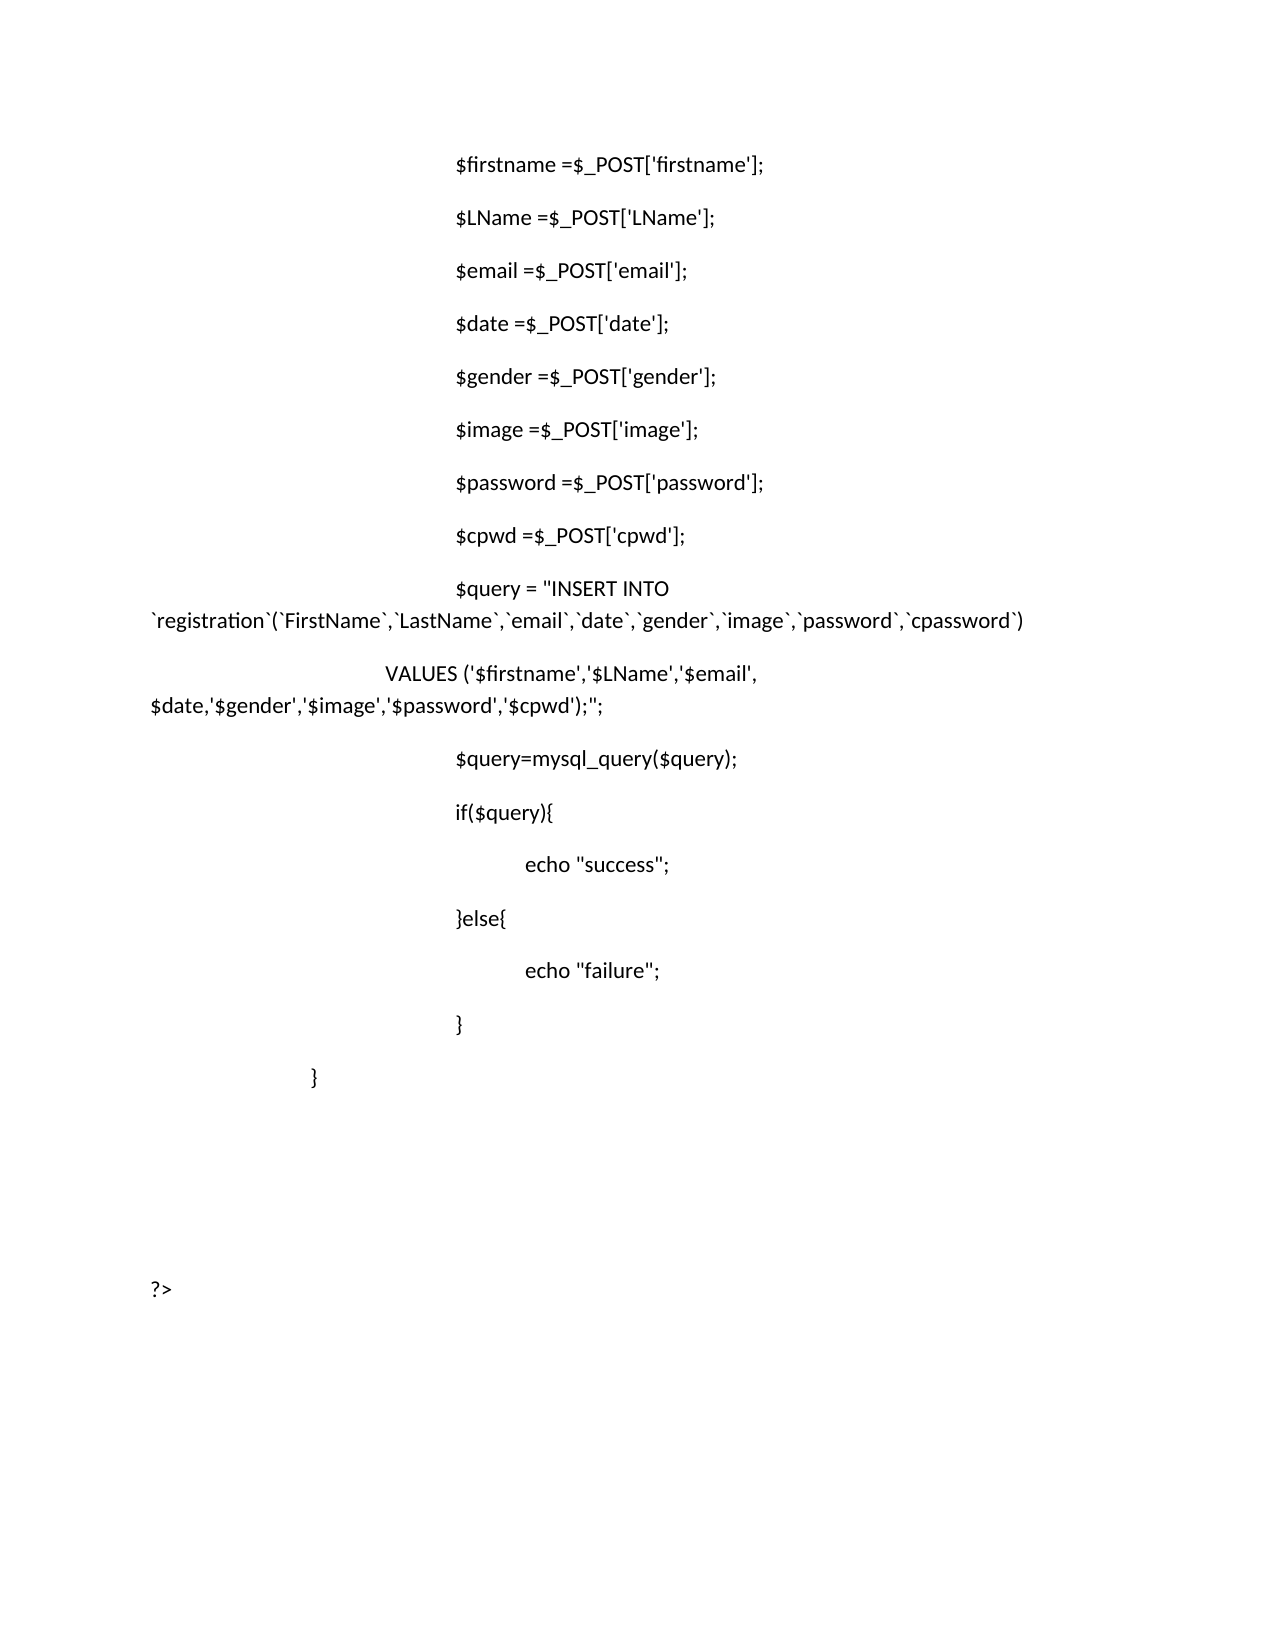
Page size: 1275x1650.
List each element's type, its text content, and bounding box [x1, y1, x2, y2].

text $firstname =$_POST['firstname']; [150, 150, 1125, 178]
text }else{ [150, 904, 1125, 932]
text echo "success"; [150, 851, 1125, 879]
text $email =$_POST['email']; [150, 256, 1125, 284]
text $password =$_POST['password']; [150, 468, 1125, 496]
text $query=mysql_query($query); [150, 744, 1125, 773]
text VALUES ('$firstname','$LName','$email',$date,'$gender','$image','$password','$cpwd');"; [150, 659, 1125, 719]
text if($query){ [150, 798, 1125, 826]
text $query = "INSERT INTO `registration`(`FirstName`,`LastName`,`email`,`date`,`gender`,`image`,`password`,`cpassword`) [150, 574, 1125, 634]
text $image =$_POST['image']; [150, 415, 1125, 443]
text $LName =$_POST['LName']; [150, 203, 1125, 231]
text $date =$_POST['date']; [150, 309, 1125, 337]
text $gender =$_POST['gender']; [150, 362, 1125, 390]
text } [150, 1010, 1125, 1038]
text $cpwd =$_POST['cpwd']; [150, 521, 1125, 549]
text ?> [150, 1275, 1125, 1303]
text echo "failure"; [150, 957, 1125, 985]
text } [150, 1063, 1125, 1091]
